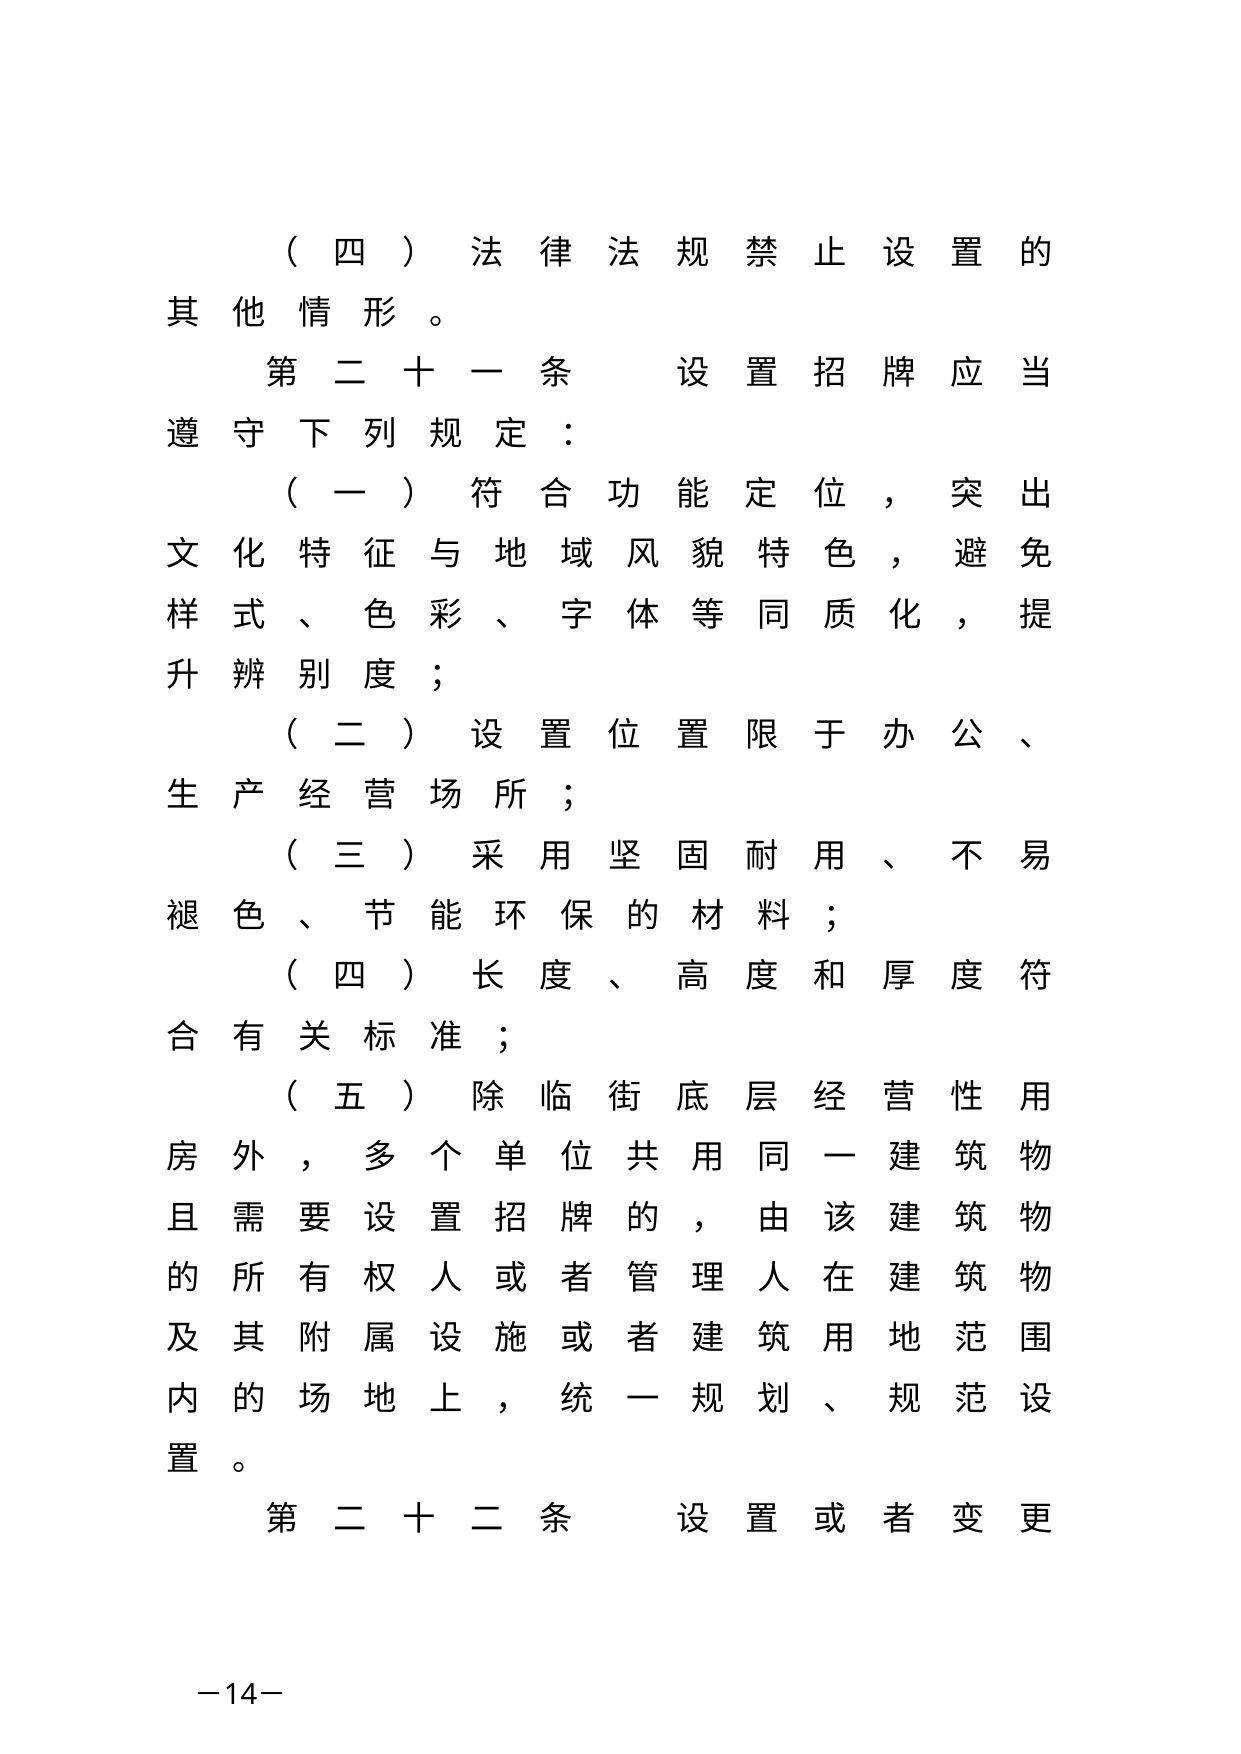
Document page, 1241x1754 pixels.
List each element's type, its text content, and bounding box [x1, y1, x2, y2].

text （五）除临街底层经营性用房外，多个单位共用同一建筑物且需要设置招牌的，由该建筑物的所有权人或者管理人在建筑物及其附属设施或者建筑用地范围内的场地上，统一规划、规范设置。 [167, 1064, 1085, 1486]
text （四）法律法规禁止设置的其他情形。 [167, 219, 1085, 340]
text （二）设置位置限于办公、生产经营场所； [167, 702, 1085, 822]
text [167, 1486, 1085, 1546]
text （四）长度、高度和厚度符合有关标准； [167, 943, 1085, 1064]
text 第二十一条 设置招牌应当遵守下列规定： [167, 340, 1085, 461]
text （一）符合功能定位，突出文化特征与地域风貌特色，避免样式、色彩、字体等同质化，提升辨别度； [167, 461, 1085, 702]
text （三）采用坚固耐用、不易褪色、节能环保的材料； [167, 822, 1085, 943]
